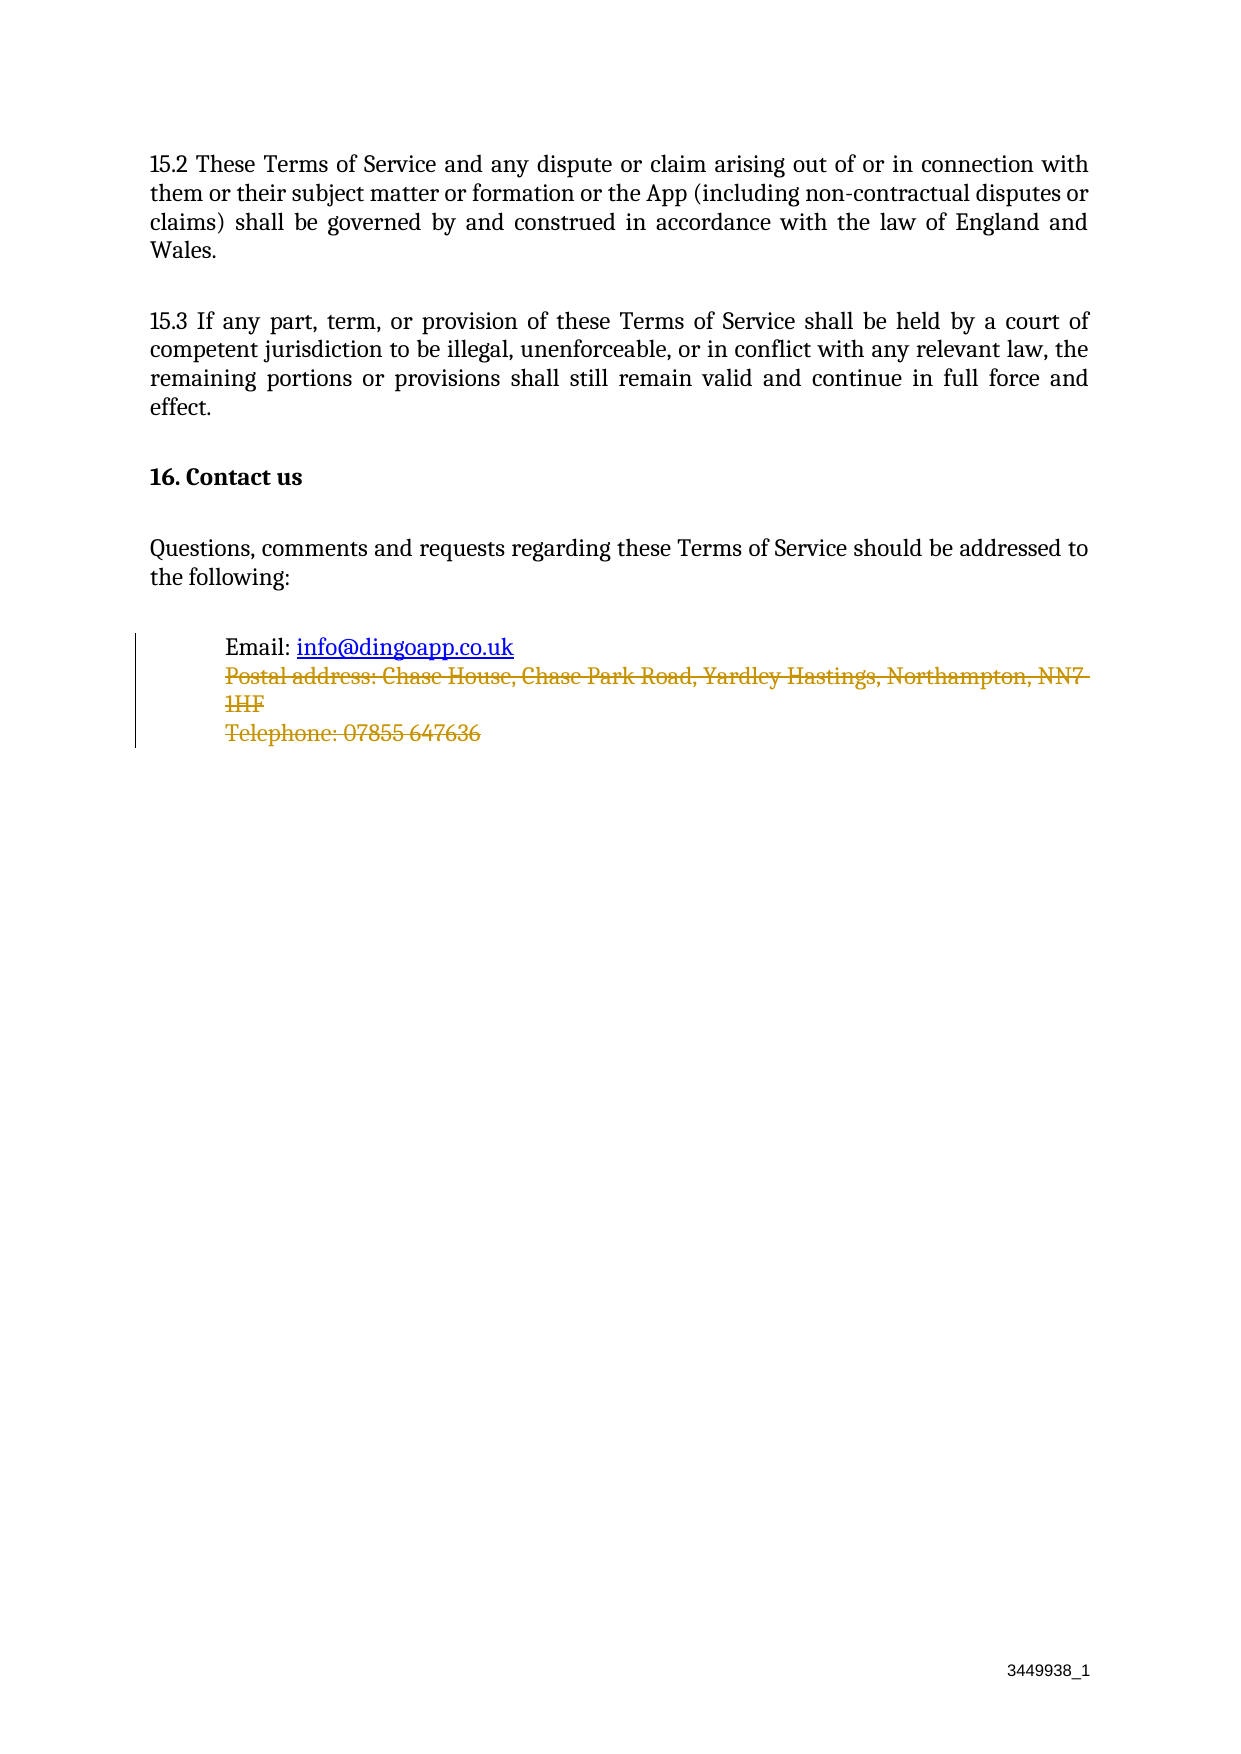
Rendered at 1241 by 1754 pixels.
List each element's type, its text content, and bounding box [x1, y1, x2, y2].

text Email: info@dingoapp.co.uk [225, 678, 1090, 748]
text 16. Contact us [150, 463, 1090, 492]
text Questions, comments and requests regarding these Terms of Service should be addressed to the following: [150, 534, 1090, 591]
text Email: info@dingoapp.co.uk [225, 633, 1090, 676]
text 15.2 These Terms of Service and any dispute or claim arising out of or in connection with them or their subject matter or formation or the App (including non-contractual disputes or claims) shall be governed by and construed in accordance with the law of England and Wales. [150, 150, 1090, 265]
text 15.3 If any part, term, or provision of these Terms of Service shall be held by a court of competent jurisdiction to be illegal, unenforceable, or in conflict with any relevant law, the remaining portions or provisions shall still remain valid and continue in full force and effect. [150, 307, 1090, 422]
